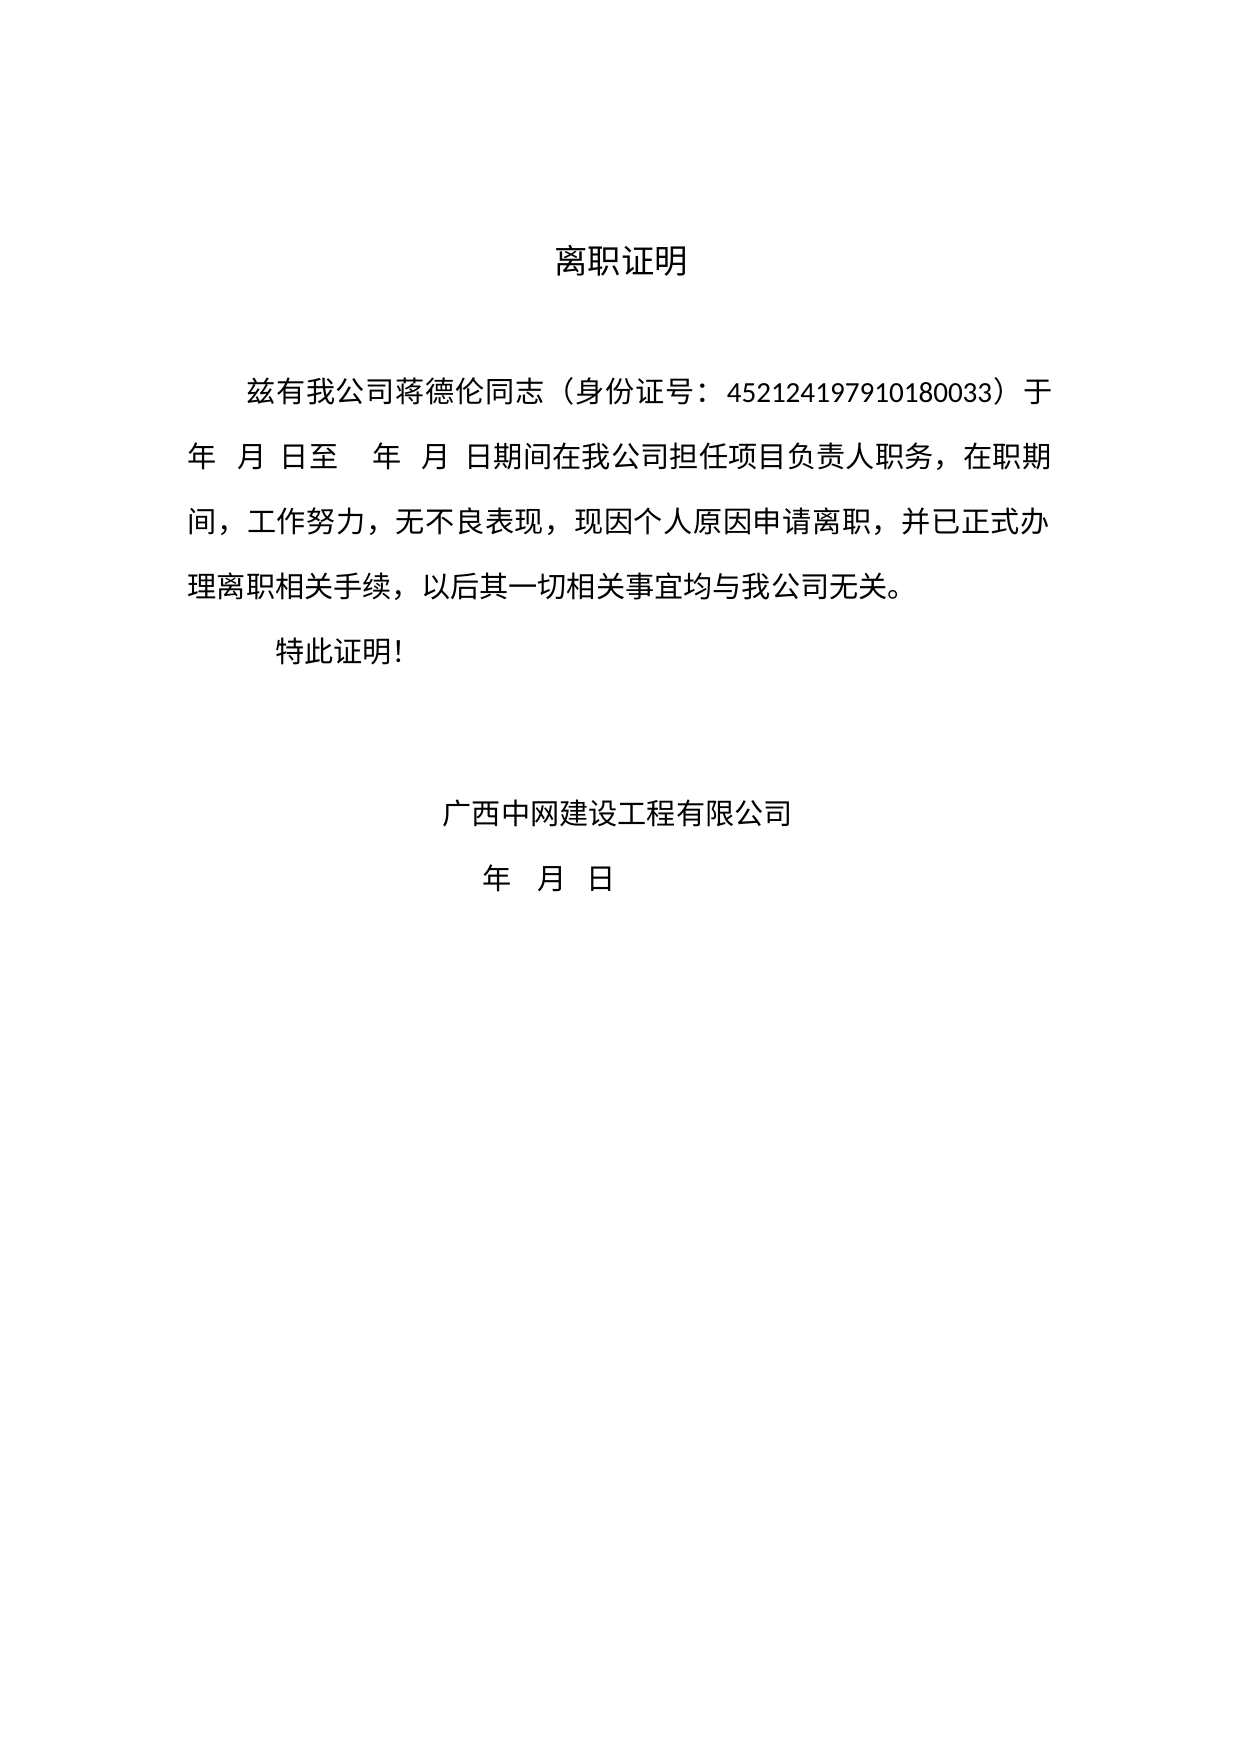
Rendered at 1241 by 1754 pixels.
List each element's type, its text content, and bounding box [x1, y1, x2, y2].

text 广西中网建设工程有限公司 [187, 779, 1053, 844]
text 兹有我公司蒋德伦同志（身份证号：452124197910180033）于 年 月 日至 年 月 日期间在我公司担任项目负责人职务，在职期间，工作努力，无不良表现，现因个人原因申请离职，并已正式办理离职相关手续，以后其一切相关事宜均与我公司无关。 [187, 357, 1053, 617]
text 特此证明！ [187, 617, 1053, 682]
text 离职证明 [187, 227, 1053, 292]
text 年 月 日 [187, 844, 1053, 909]
